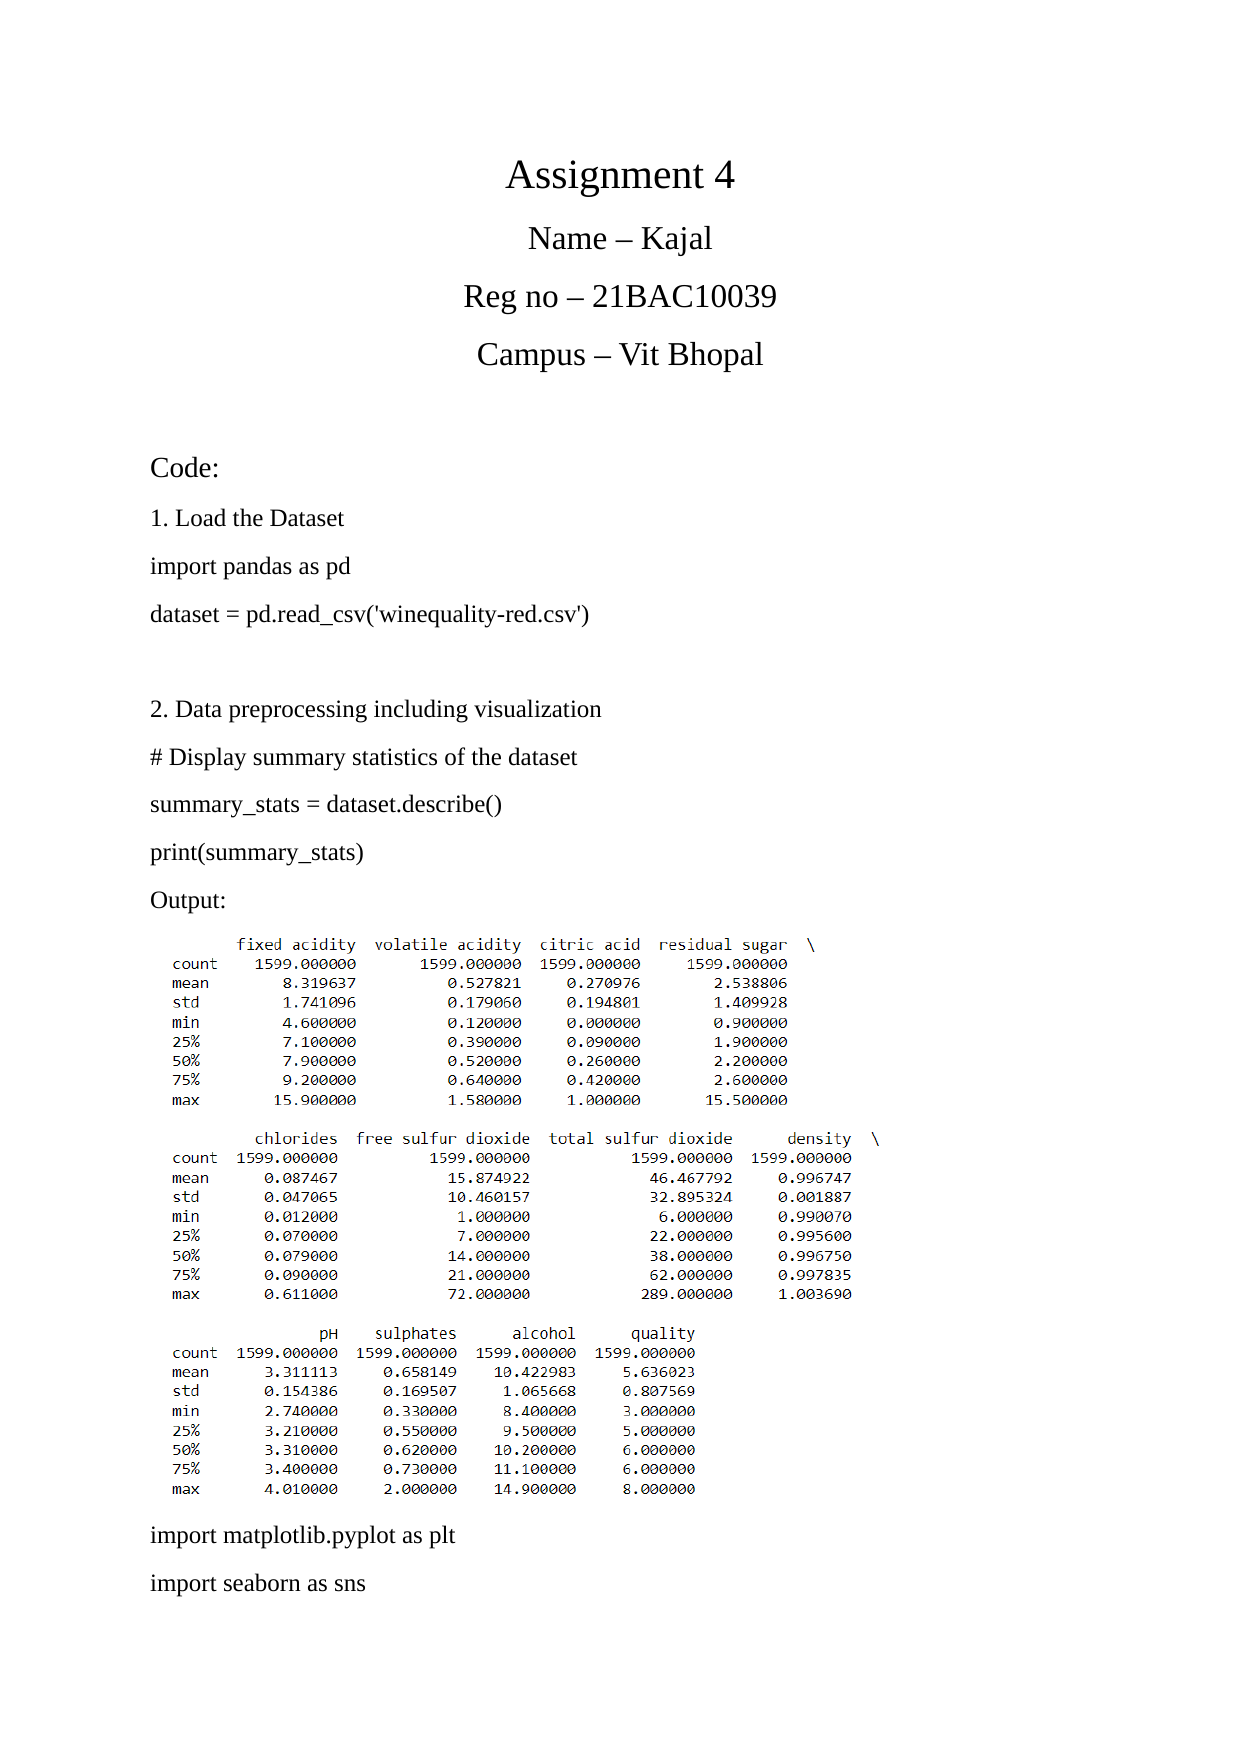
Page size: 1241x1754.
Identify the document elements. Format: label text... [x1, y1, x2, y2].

text import matplotlib.pyplot as plt [150, 1520, 1090, 1549]
text Code: [150, 450, 1090, 484]
text # Display summary statistics of the dataset [150, 742, 1090, 771]
text Name – Kajal [150, 218, 1090, 257]
text print(summary_stats) [150, 837, 1090, 866]
text dataset = pd.read_csv('winequality-red.csv') [150, 599, 1090, 627]
text Reg no – 21BAC10039 [150, 276, 1090, 315]
text Campus – Vit Bhopal [150, 334, 1090, 373]
text Assignment 4 [150, 150, 1090, 198]
text 2. Data preprocessing including visualization [150, 694, 1090, 723]
text 1. Load the Dataset [150, 503, 1090, 532]
picture [150, 932, 921, 1502]
text import seaborn as sns [150, 1568, 1090, 1597]
text Output: [150, 885, 1090, 914]
text summary_stats = dataset.describe() [150, 789, 1090, 818]
text import pandas as pd [150, 551, 1090, 580]
